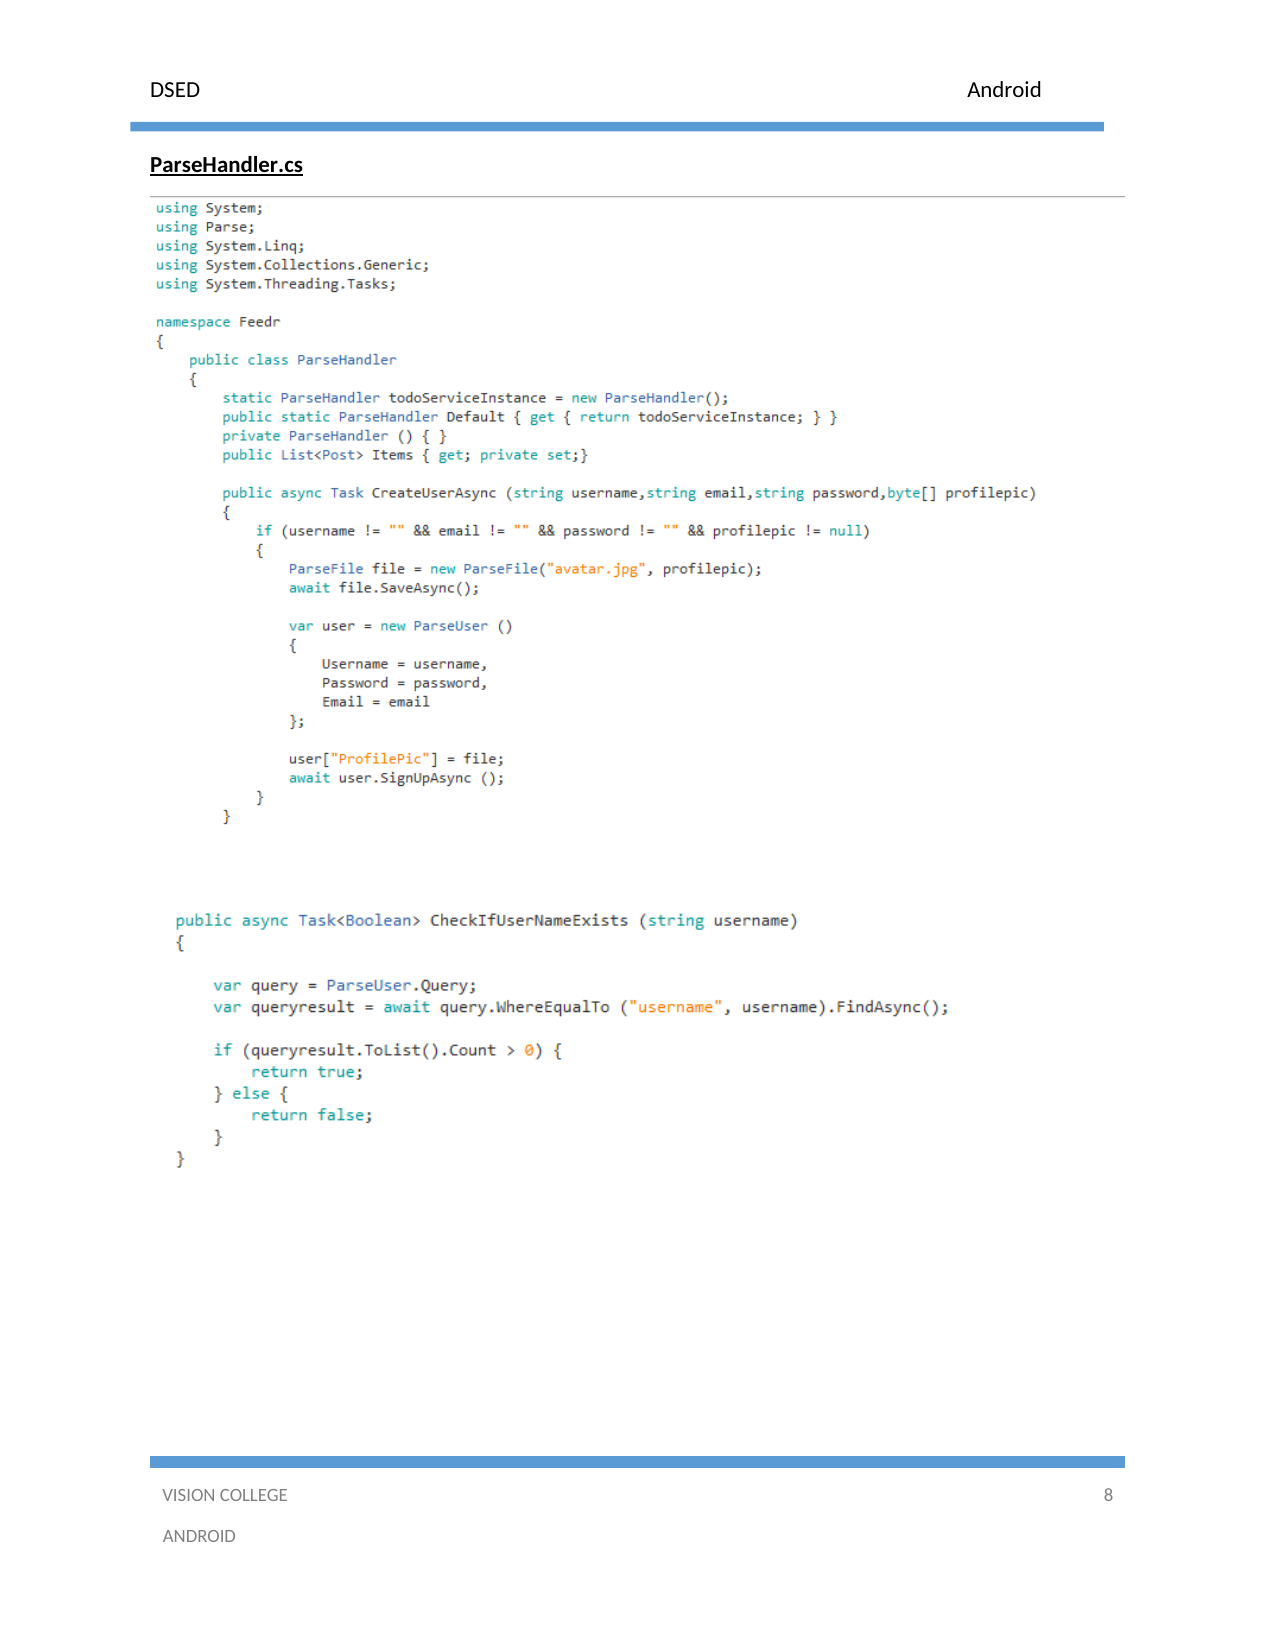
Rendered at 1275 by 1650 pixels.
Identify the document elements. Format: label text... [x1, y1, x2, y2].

picture [150, 907, 965, 1184]
text ParseHandler.cs [150, 150, 1125, 178]
picture [150, 196, 1125, 842]
